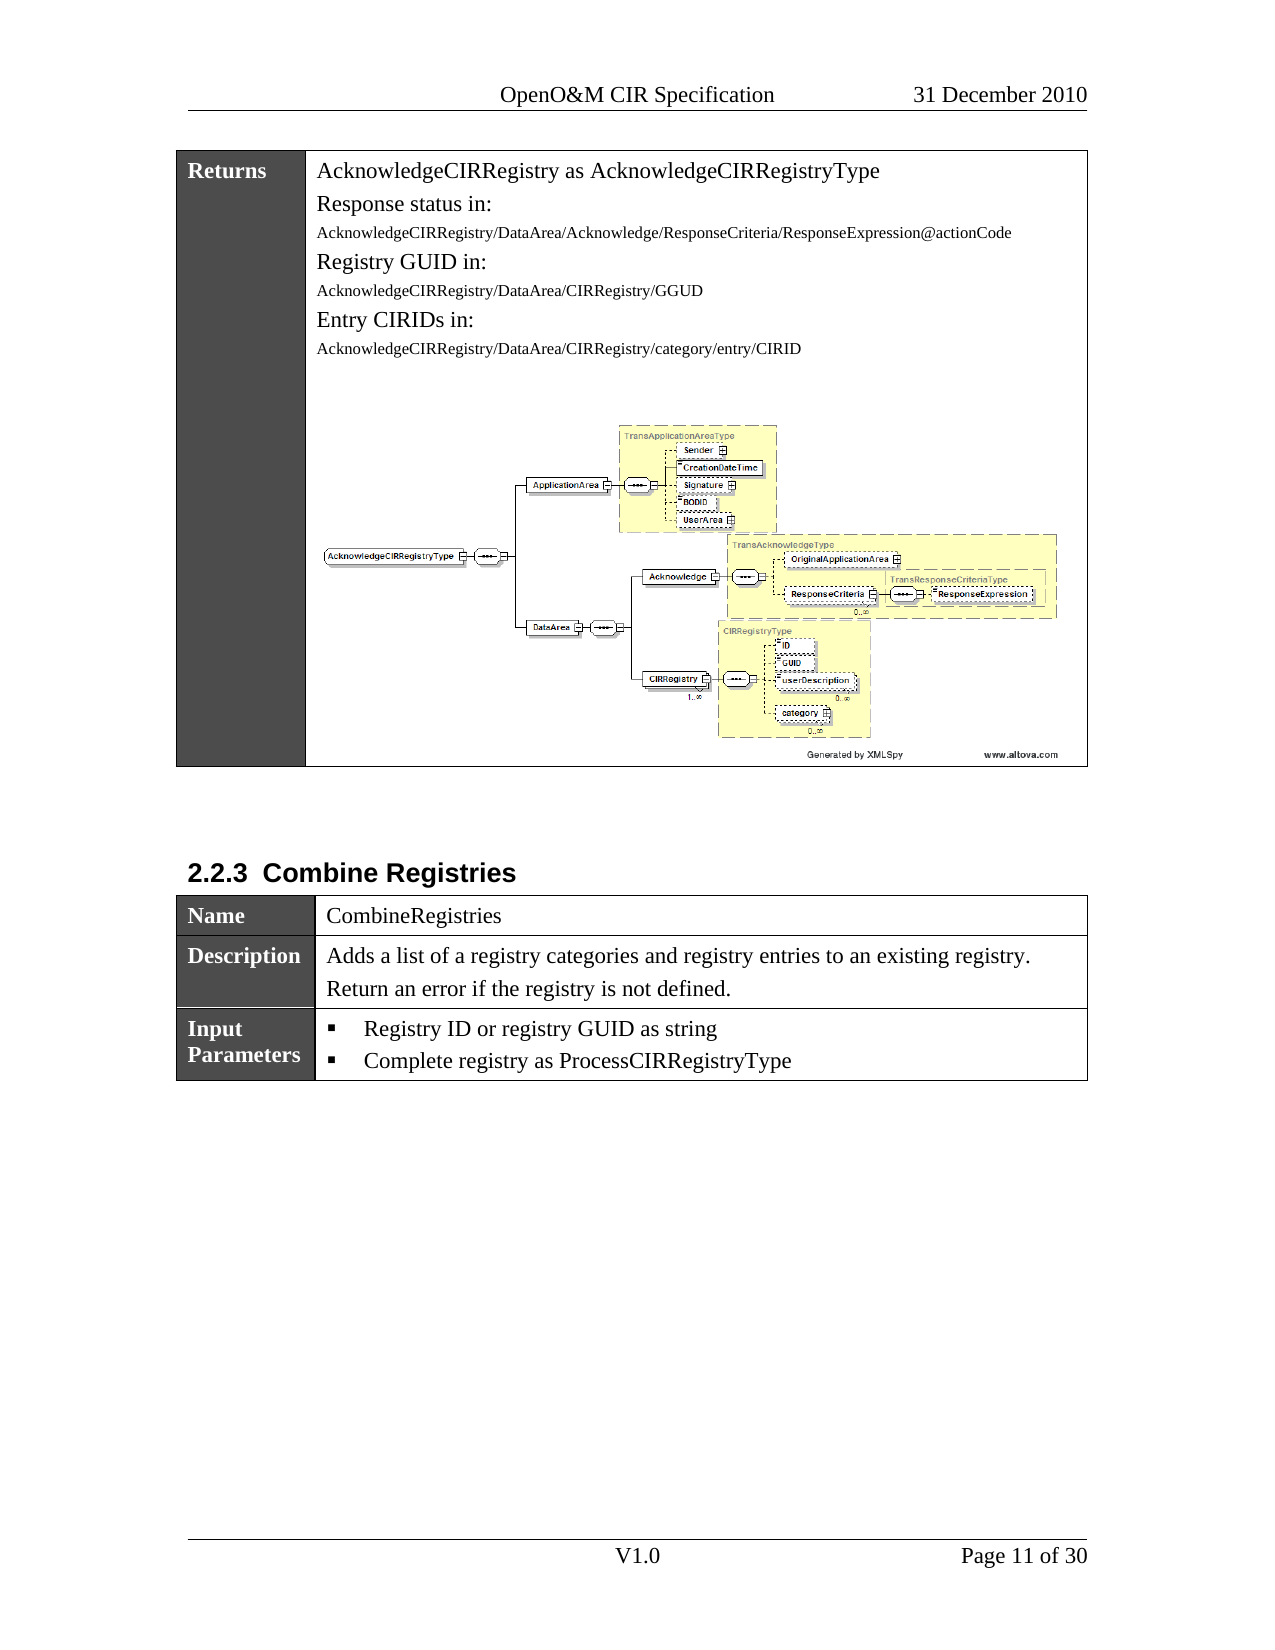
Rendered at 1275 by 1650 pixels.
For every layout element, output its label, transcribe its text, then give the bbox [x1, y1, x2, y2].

table_cell Description [177, 936, 314, 1007]
table_cell Adds a list of a registry categories and registry entries to an existing registry. Return an error if the registry is not defined. [316, 936, 1087, 1007]
table_cell Returns [177, 151, 305, 766]
table_cell Input Parameters [177, 1009, 314, 1080]
table_cell Registry ID or registry GUID as string Complete registry as ProcessCIRRegistryType [316, 1009, 1087, 1080]
table_header CombineRegistries [316, 896, 1087, 935]
table_header Name [177, 896, 314, 935]
picture [316, 422, 1064, 760]
table_cell AcknowledgeCIRRegistry as AcknowledgeCIRRegistryType Response status in: AcknowledgeCIRRegistry/DataArea/Acknowledge/ResponseCriteria/ResponseExpression@actionCode Registry GUID in: AcknowledgeCIRRegistry/DataArea/CIRRegistry/GGUD Entry CIRIDs in: AcknowledgeCIRRegistry/DataArea/CIRRegistry/category/entry/CIRID [306, 151, 1087, 766]
subtitle Combine Registries [187, 857, 1087, 889]
